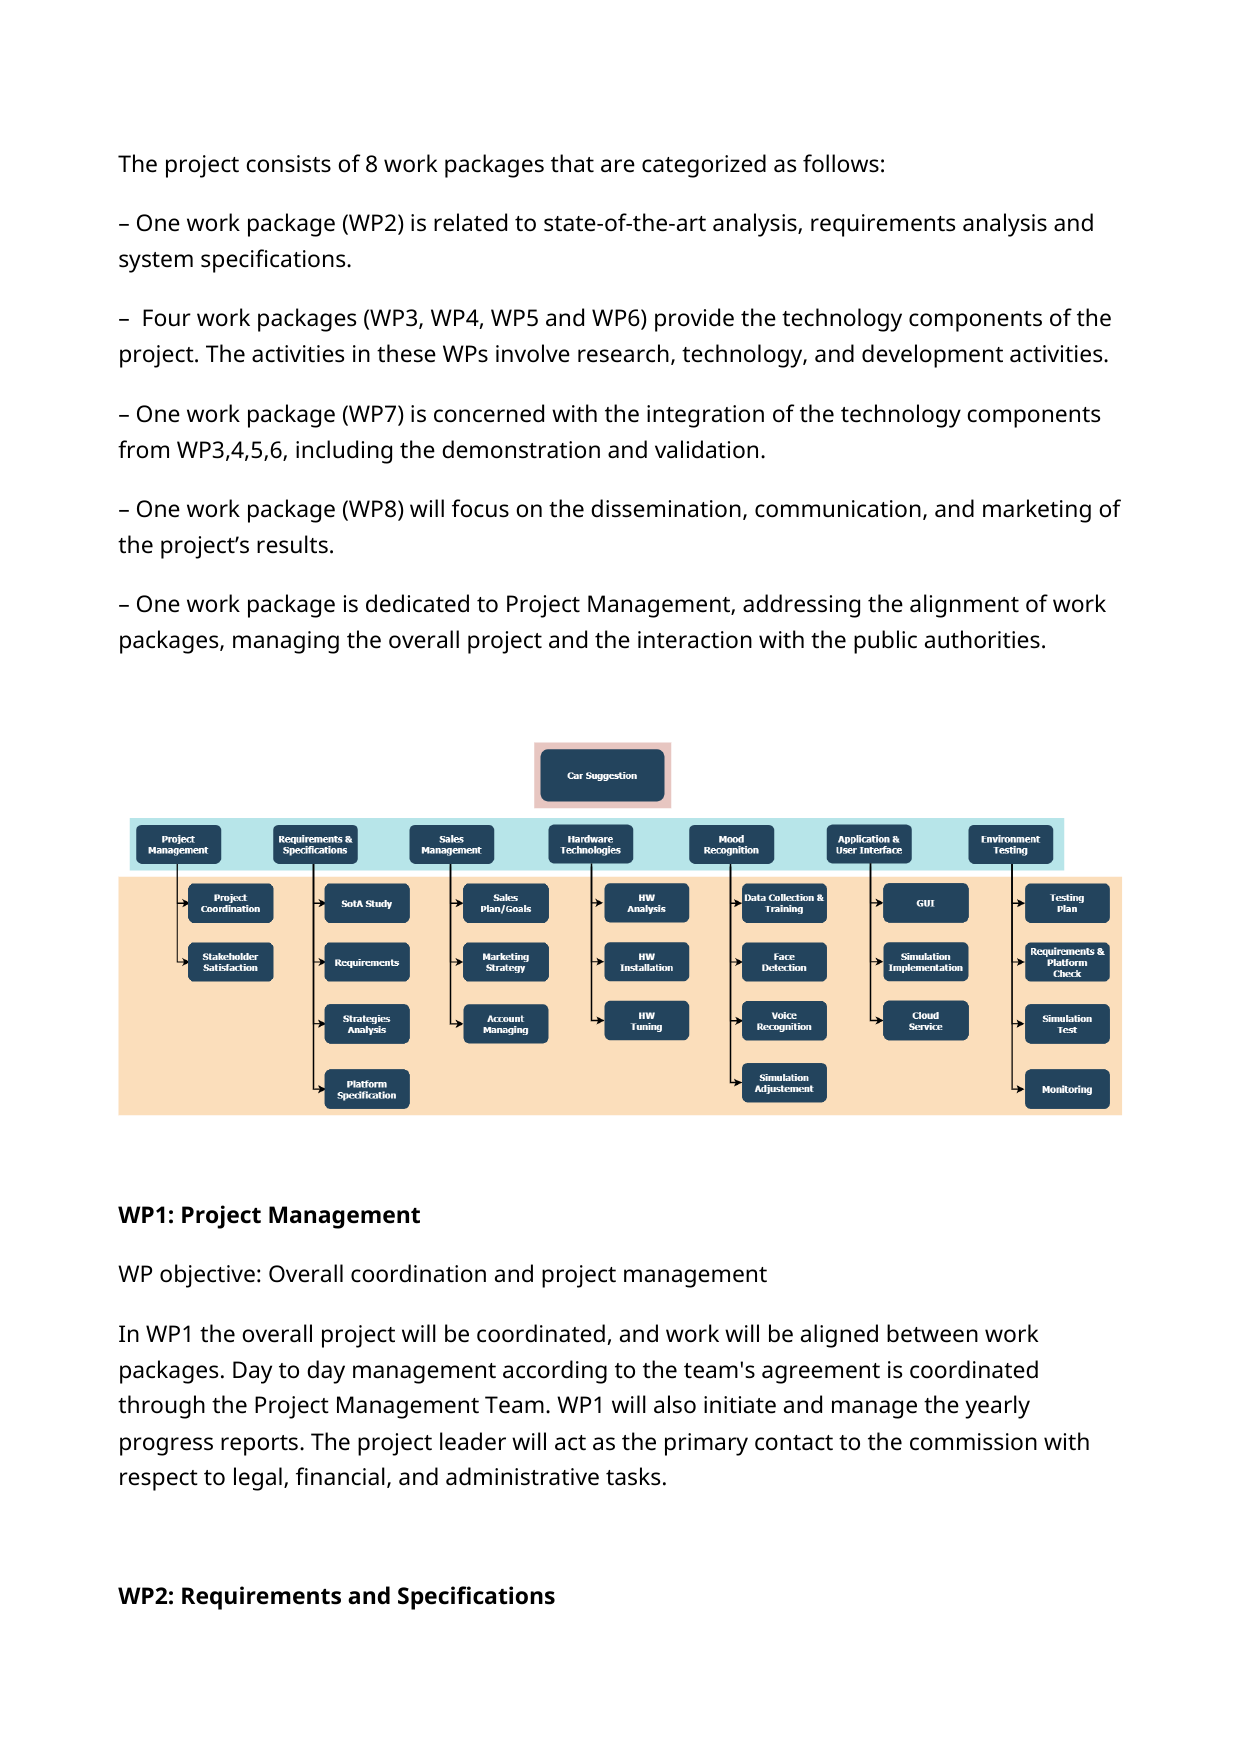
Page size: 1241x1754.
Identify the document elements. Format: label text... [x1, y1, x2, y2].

text – One work package (WP8) will focus on the dissemination, communication, and marketing of the project’s results. [118, 493, 1122, 560]
text – One work package is dedicated to Project Management, addressing the alignment of work packages, managing the overall project and the interaction with the public authorities. [118, 588, 1122, 655]
picture [118, 742, 1123, 1116]
text – One work package (WP7) is concerned with the integration of the technology components from WP3,4,5,6, including the demonstration and validation. [118, 398, 1122, 465]
text WP objective: Overall coordination and project management [118, 1258, 1122, 1289]
text WP2: Requirements and Specifications [118, 1580, 1122, 1611]
text The project consists of 8 work packages that are categorized as follows: [118, 148, 1122, 179]
text – Four work packages (WP3, WP4, WP5 and WP6) provide the technology components of the project. The activities in these WPs involve research, technology, and development activities. [118, 302, 1122, 369]
text In WP1 the overall project will be coordinated, and work will be aligned between work packages. Day to day management according to the team's agreement is coordinated through the Project Management Team. WP1 will also initiate and manage the yearly progress reports. The project leader will act as the primary contact to the commission with respect to legal, financial, and administrative tasks. [118, 1318, 1122, 1493]
text WP1: Project Management [118, 1199, 1122, 1230]
text – One work package (WP2) is related to state-of-the-art analysis, requirements analysis and system specifications. [118, 207, 1122, 274]
